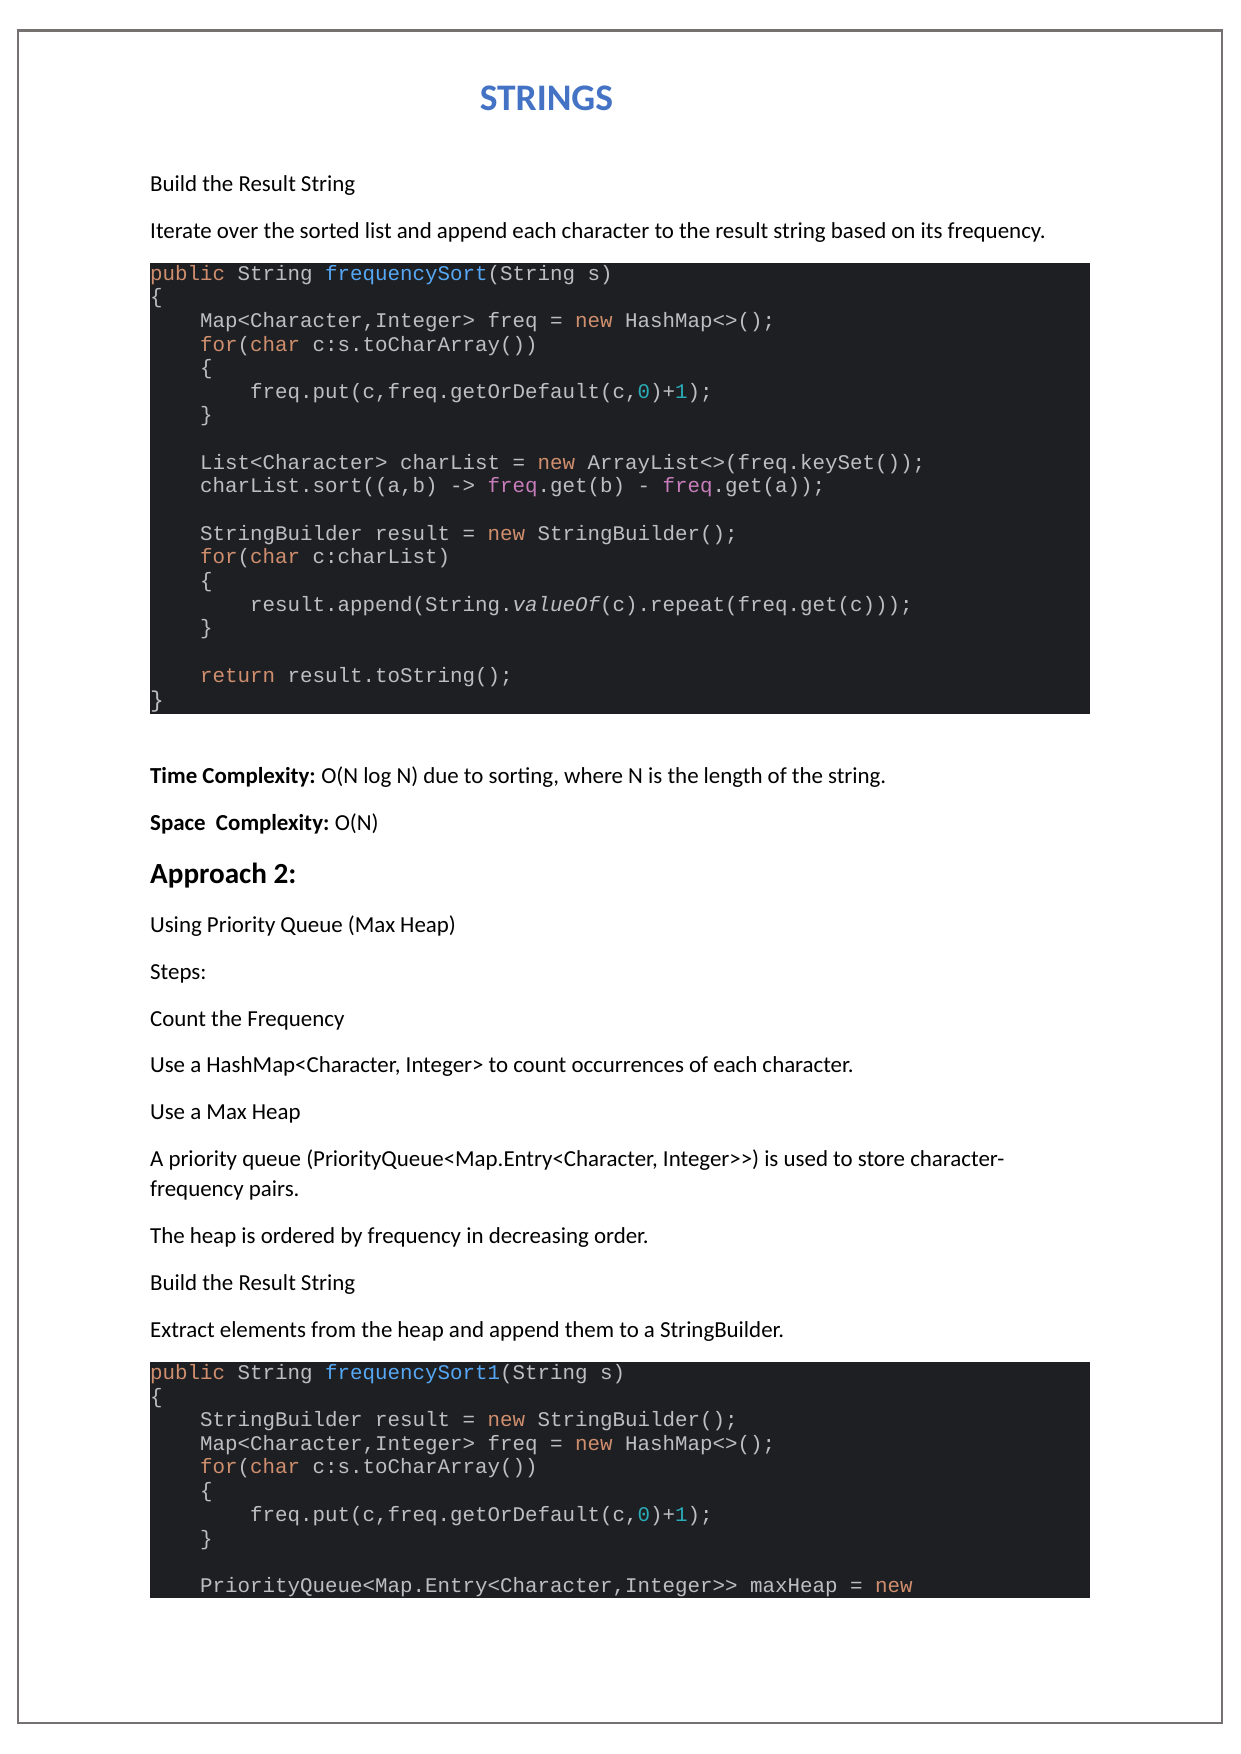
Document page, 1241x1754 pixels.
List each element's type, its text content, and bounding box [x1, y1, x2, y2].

text Build the Result String [150, 1268, 1090, 1296]
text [150, 1362, 1090, 1598]
text Time Complexity: O(N log N) due to sorting, where N is the length of the string. [150, 761, 1090, 789]
text public String frequencySort(String s) { Map<Character,Integer> freq = new HashMap<>(); for(char c:s.toCharArray()) { freq.put(c,freq.getOrDefault(c,0)+1); } List<Character> charList = new ArrayList<>(freq.keySet()); charList.sort((a,b) -> freq.get(b) - freq.get(a)); StringBuilder result = new StringBuilder(); for(char c:charList) { result.append(String.valueOf(c).repeat(freq.get(c))); } return result.toString(); } [150, 263, 1090, 714]
text Steps: [150, 957, 1090, 985]
text Using Priority Queue (Max Heap) [150, 910, 1090, 938]
text The heap is ordered by frequency in decreasing order. [150, 1221, 1090, 1249]
text Use a Max Heap [150, 1097, 1090, 1125]
text Use a HashMap<Character, Integer> to count occurrences of each character. [150, 1051, 1090, 1078]
text Approach 2: [150, 855, 1090, 890]
text Iterate over the sorted list and append each character to the result string based on its frequency. [150, 216, 1090, 244]
text Count the Frequency [150, 1004, 1090, 1032]
text Build the Result String [150, 169, 1090, 197]
text A priority queue (PriorityQueue<Map.Entry<Character, Integer>>) is used to store character-frequency pairs. [150, 1144, 1090, 1202]
text Space Complexity: O(N) [150, 808, 1090, 836]
text Extract elements from the heap and append them to a StringBuilder. [150, 1315, 1090, 1343]
